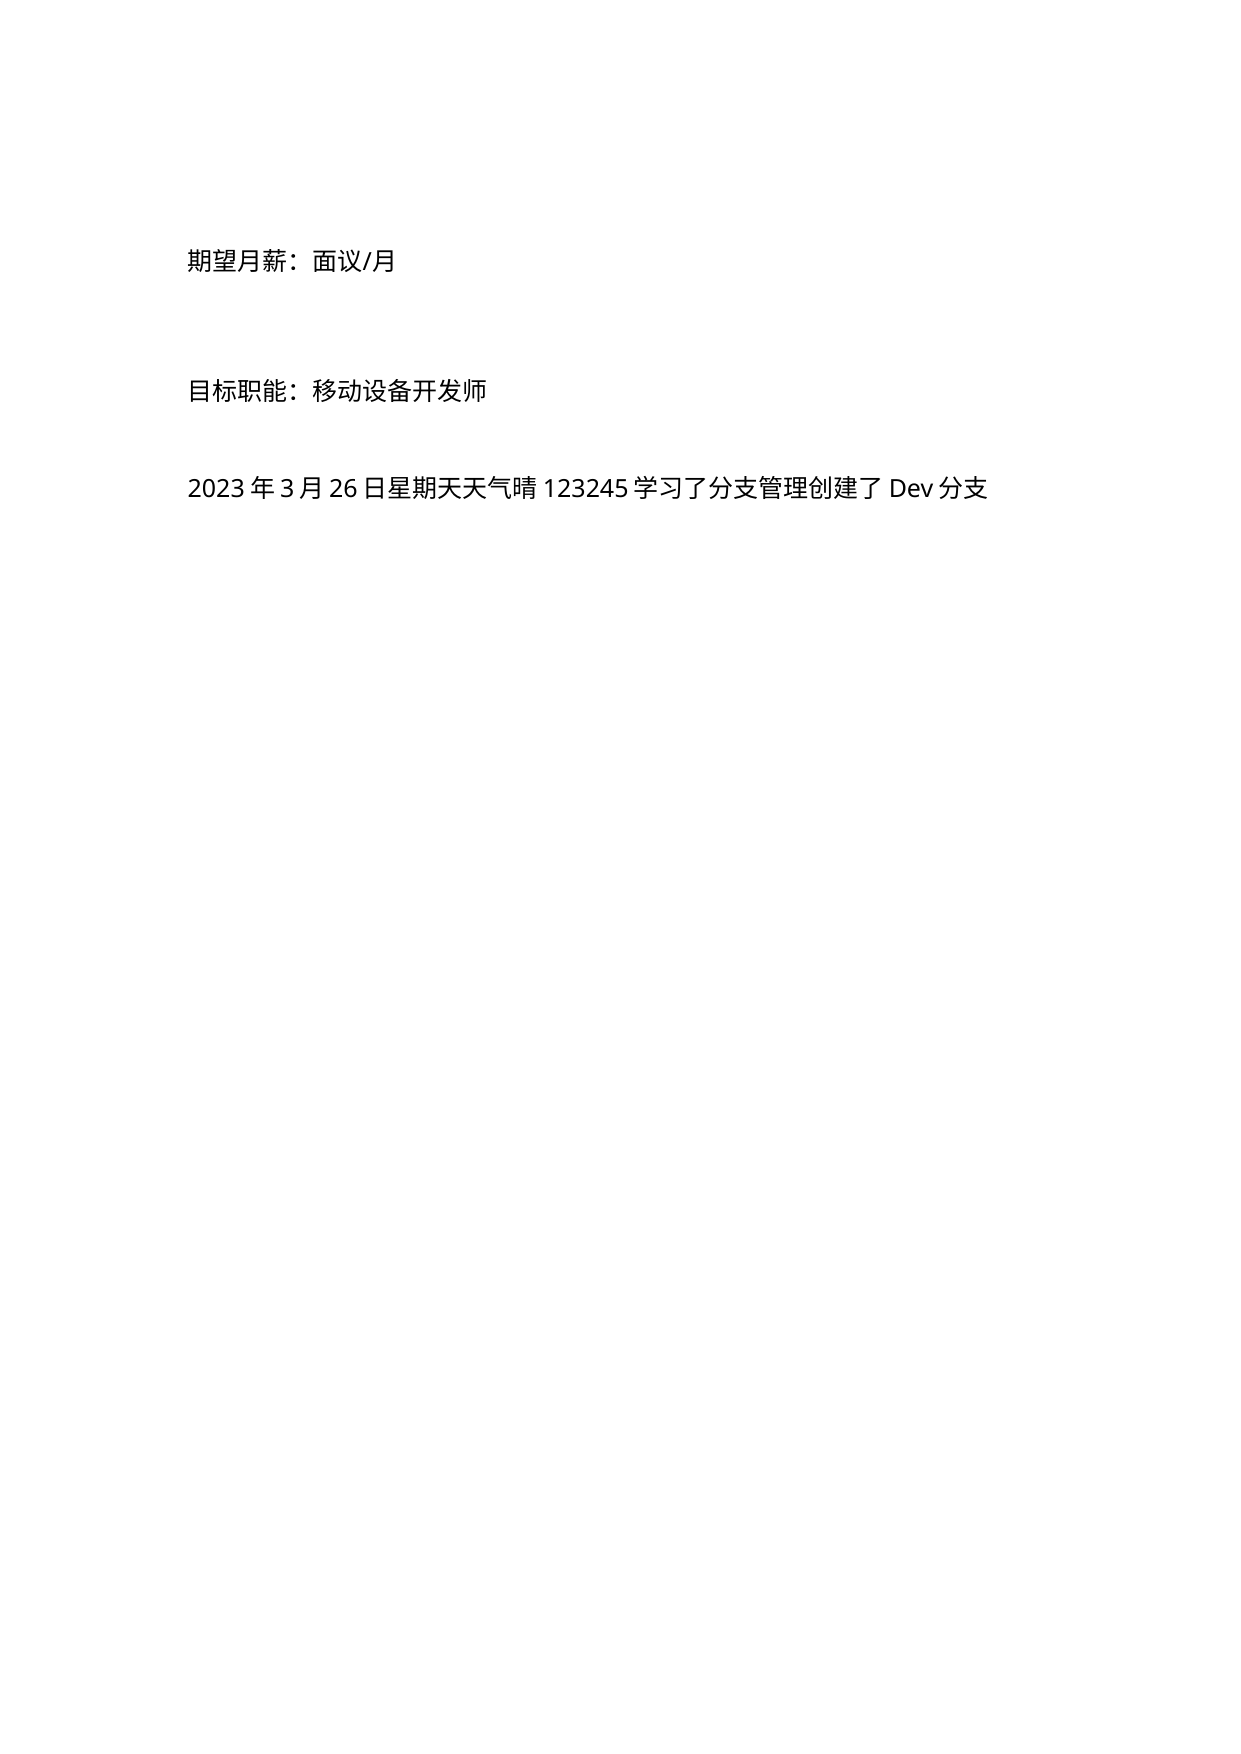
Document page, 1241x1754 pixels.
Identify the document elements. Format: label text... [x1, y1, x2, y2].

text 2023年3月26日星期天天气晴123245学习了分支管理创建了Dev分支 [187, 454, 1053, 519]
text 求职意向 到岗时间：一周 工作性质：全职 希望行业：通信/电信/网络设备 目标地点：武汉 期望月薪：面议/月 目标职能：移动设备开发师 [187, 162, 1053, 422]
